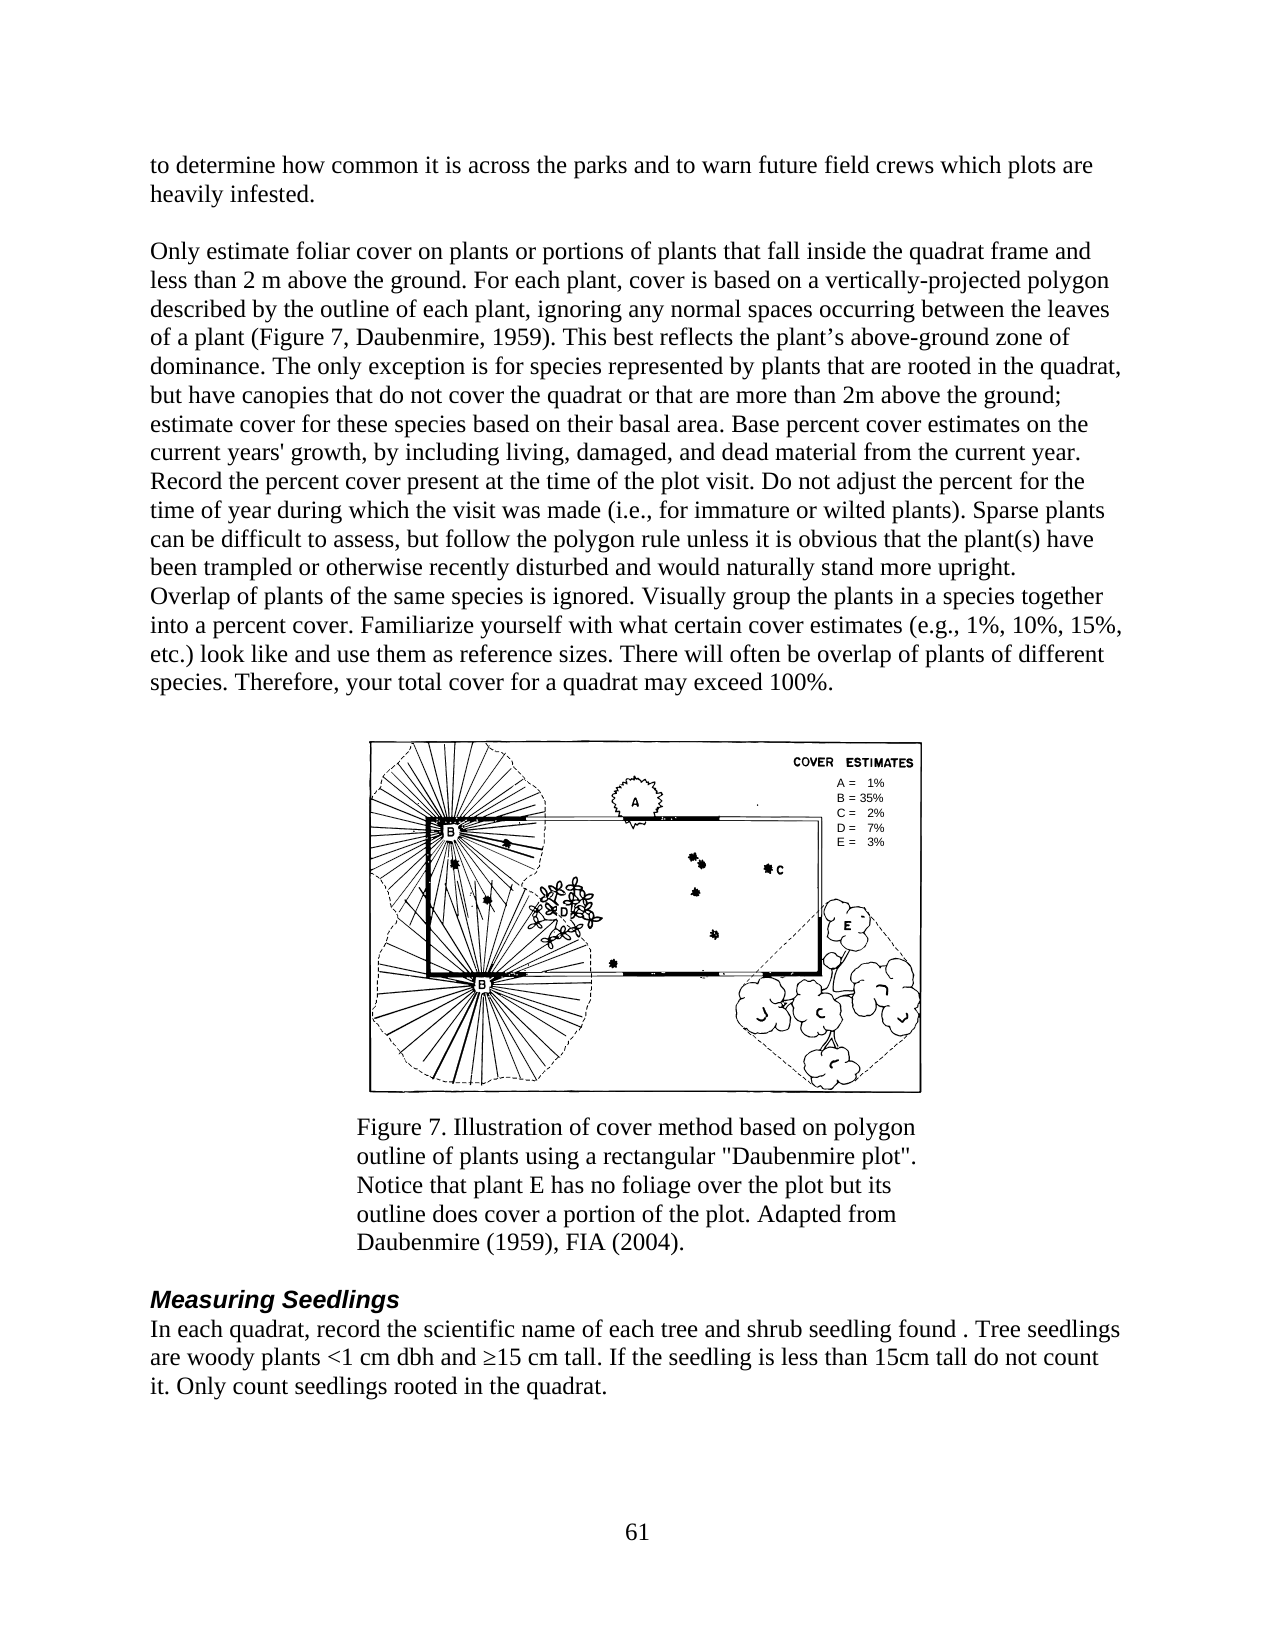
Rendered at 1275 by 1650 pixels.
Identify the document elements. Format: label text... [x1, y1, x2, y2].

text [150, 150, 1125, 207]
subtitle Measuring Seedlings [150, 1285, 1125, 1314]
text Only estimate foliar cover on plants or portions of plants that fall inside the quadrat frame and less than 2 m above the ground. For each plant, cover is based on a vertically-projected polygon described by the outline of each plant, ignoring any normal spaces occurring between the leaves of a plant (Figure 7, Daubenmire, 1959). This best reflects the plant’s above-ground zone of dominance. The only exception is for species represented by plants that are rooted in the quadrat, but have canopies that do not cover the quadrat or that are more than 2m above the ground; estimate cover for these species based on their basal area. Base percent cover estimates on the current years' growth, by including living, damaged, and dead material from the current year. Record the percent cover present at the time of the plot visit. Do not adjust the percent for the time of year during which the visit was made (i.e., for immature or wilted plants). Sparse plants can be difficult to assess, but follow the polygon rule unless it is obvious that the plant(s) have been trampled or otherwise recently disturbed and would naturally stand more upright. [150, 236, 1125, 581]
text Overlap of plants of the same species is ignored. Visually group the plants in a species together into a percent cover. Familiarize yourself with what certain cover estimates (e.g., 1%, 10%, 15%, etc.) look like and use them as reference sizes. There will often be overlap of plants of different species. Therefore, your total cover for a quadrat may exceed 100%. [150, 581, 1125, 696]
text In each quadrat, record the scientific name of each tree and shrub seedling found . Tree seedlings are woody plants <1 cm dbh and ≥15 cm tall. If the seedling is less than 15cm tall do not count it. Only count seedlings rooted in the quadrat. [150, 1314, 1125, 1400]
